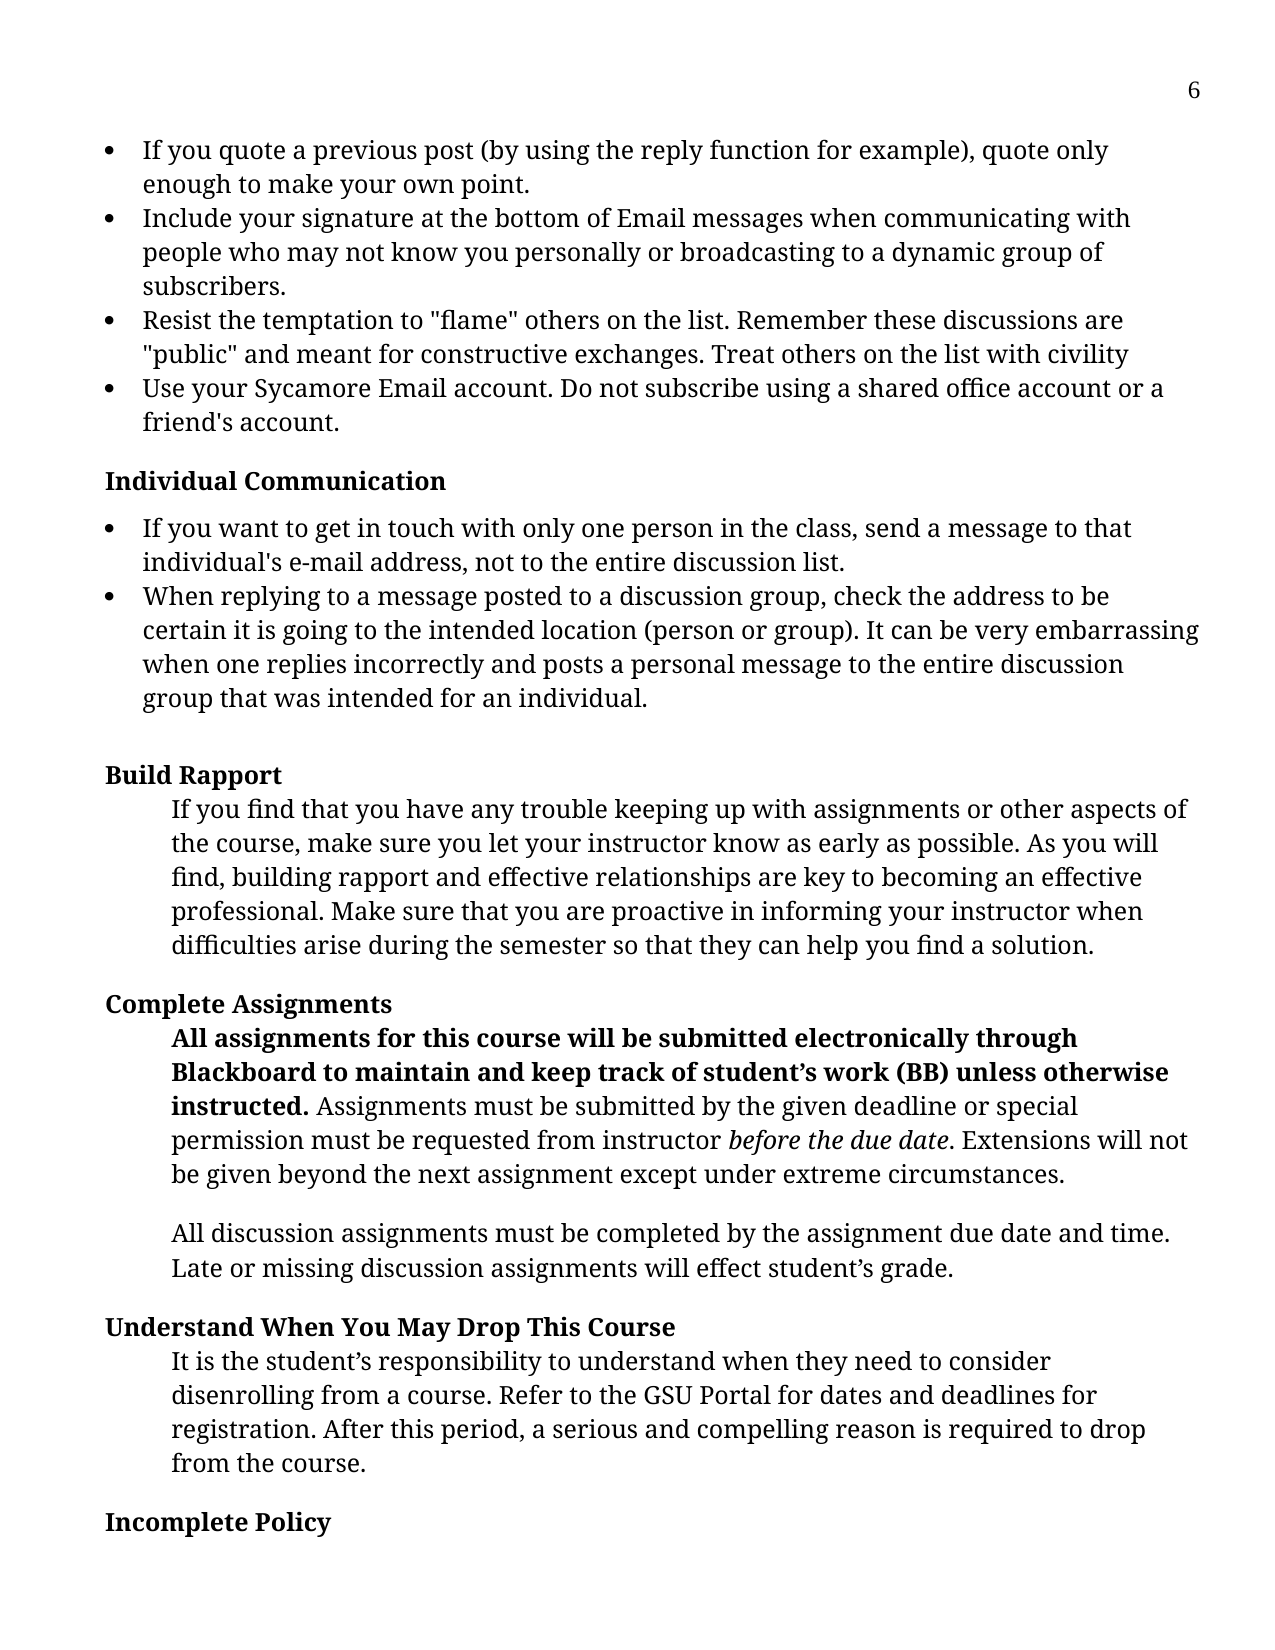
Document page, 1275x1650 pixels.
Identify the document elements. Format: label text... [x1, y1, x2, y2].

list Use your Sycamore Email account. Do not subscribe using a shared office account or a friend's account. [105, 371, 1200, 439]
list If you quote a previous post (by using the reply function for example), quote only enough to make your own point. [105, 132, 1200, 201]
subtitle Incomplete Policy [105, 1504, 1200, 1539]
text All discussion assignments must be completed by the assignment due date and time. Late or missing discussion assignments will effect student’s grade. [171, 1216, 1200, 1284]
text It is the student’s responsibility to understand when they need to consider disenrolling from a course. Refer to the GSU Portal for dates and deadlines for registration. After this period, a serious and compelling reason is required to drop from the course. [171, 1343, 1200, 1479]
list When replying to a message posted to a discussion group, check the address to be certain it is going to the intended location (person or group). It can be very embarrassing when one replies incorrectly and posts a personal message to the entire discussion group that was intended for an individual. [105, 579, 1200, 715]
subtitle Individual Communication [105, 464, 1200, 498]
subtitle Complete Assignments [105, 987, 1200, 1021]
text All assignments for this course will be submitted electronically through Blackboard to maintain and keep track of student’s work (BB) unless otherwise instructed. Assignments must be submitted by the given deadline or special permission must be requested from instructor before the due date. Extensions will not be given beyond the next assignment except under extreme circumstances. [171, 1021, 1200, 1191]
subtitle Build Rapport [105, 757, 1200, 791]
list Include your signature at the bottom of Email messages when communicating with people who may not know you personally or broadcasting to a dynamic group of subscribers. [105, 201, 1200, 303]
text If you find that you have any trouble keeping up with assignments or other aspects of the course, make sure you let your instructor know as early as possible. As you will find, building rapport and effective relationships are key to becoming an effective professional. Make sure that you are proactive in informing your instructor when difficulties arise during the semester so that they can help you find a solution. [171, 791, 1200, 962]
list Resist the temptation to "flame" others on the list. Remember these discussions are "public" and meant for constructive exchanges. Treat others on the list with civility [105, 303, 1200, 371]
subtitle Understand When You May Drop This Course [105, 1309, 1200, 1343]
list If you want to get in touch with only one person in the class, send a message to that individual's e-mail address, not to the entire discussion list. [105, 511, 1200, 579]
